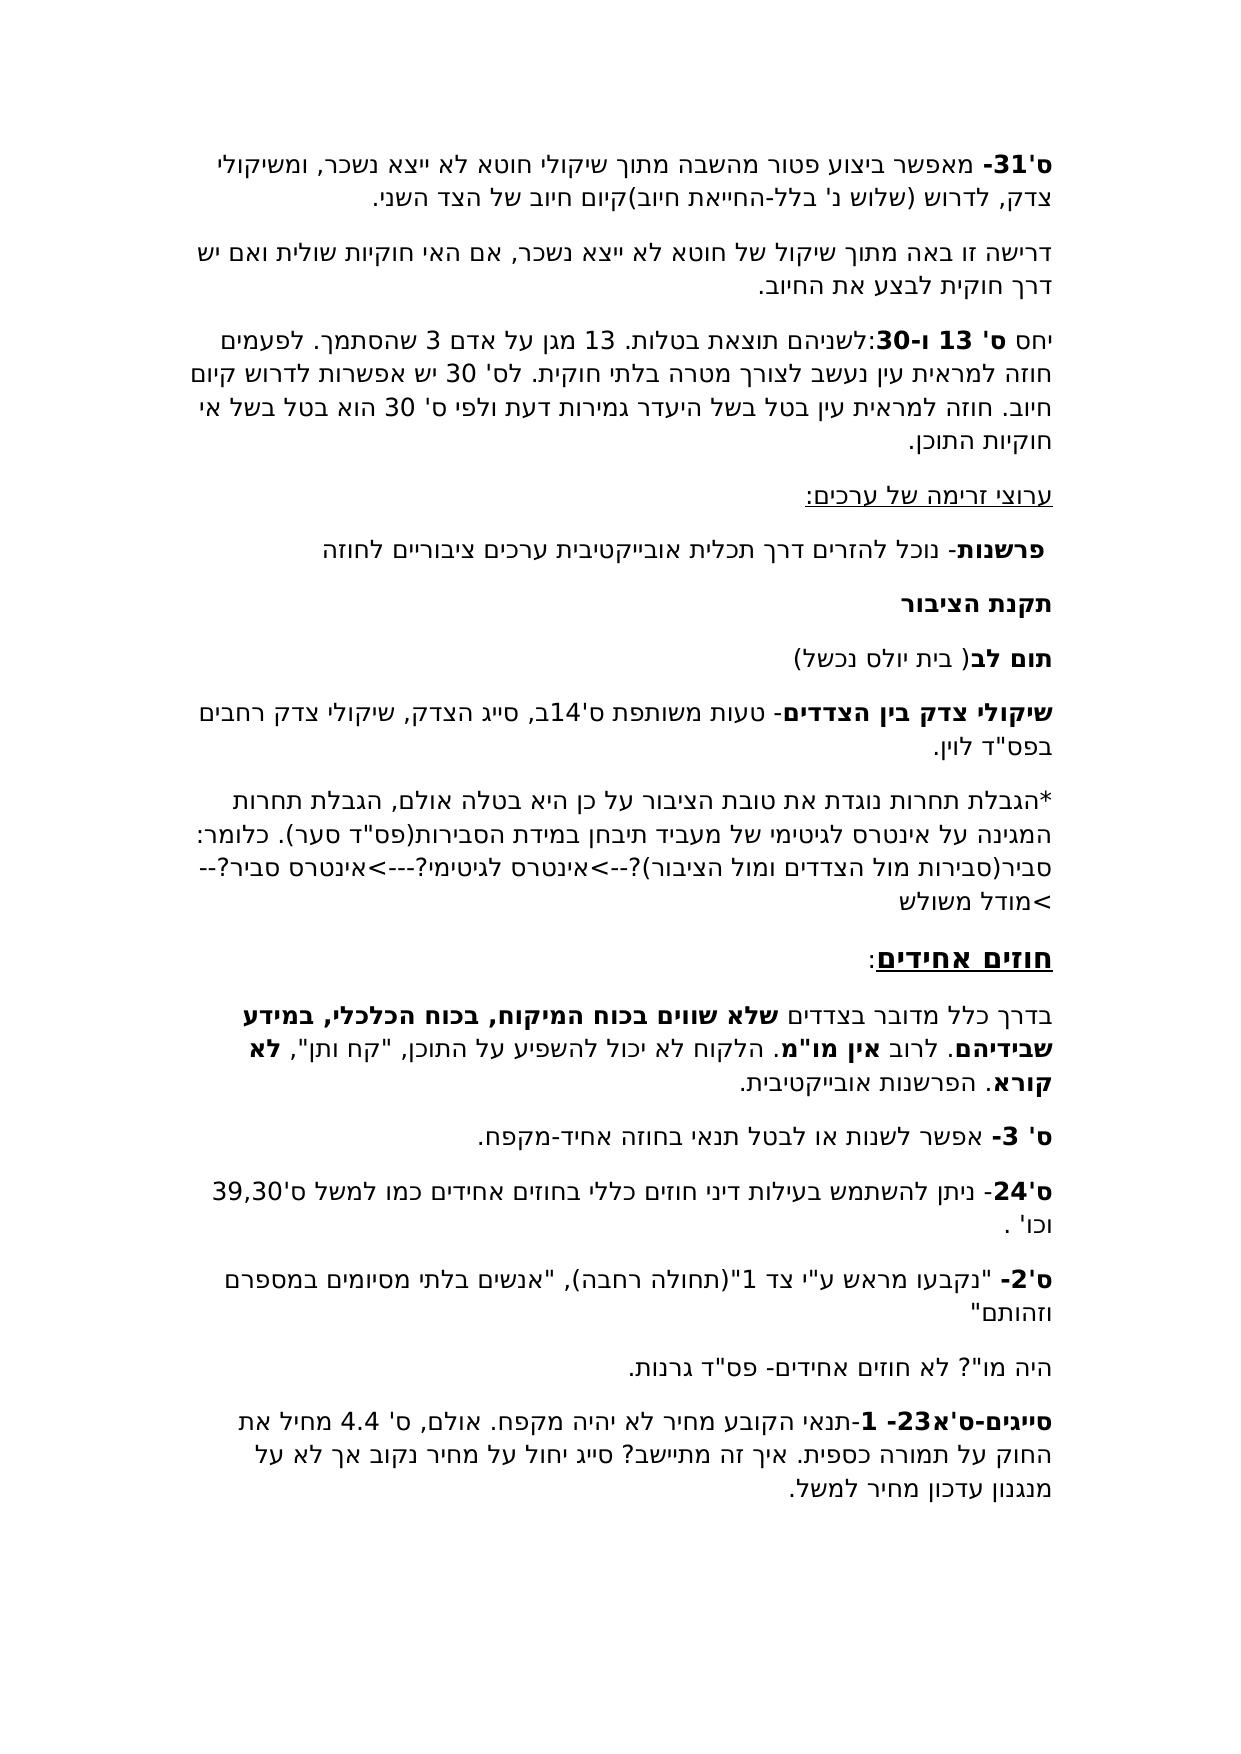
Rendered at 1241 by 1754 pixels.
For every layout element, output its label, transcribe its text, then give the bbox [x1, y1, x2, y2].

text חוזים אחידים: [187, 941, 1053, 975]
text פרשנות- נוכל להזרים דרך תכלית אובייקטיבית ערכים ציבוריים לחוזה [187, 535, 1053, 564]
text ס' 3- אפשר לשנות או לבטל תנאי בחוזה אחיד-מקפח. [187, 1122, 1053, 1152]
text סייגים-ס'א23- 1-תנאי הקובע מחיר לא יהיה מקפח. אולם, ס' 4.4 מחיל את החוק על תמורה כספית. איך זה מתיישב? סייג יחול על מחיר נקוב אך לא על מנגנון עדכון מחיר למשל. [187, 1407, 1053, 1503]
text ס'2- "נקבעו מראש ע"י צד 1"(תחולה רחבה), "אנשים בלתי מסיומים במספרם וזהותם" [187, 1265, 1053, 1327]
text יחס ס' 13 ו-30:לשניהם תוצאת בטלות. 13 מגן על אדם 3 שהסתמך. לפעמים חוזה למראית עין נעשב לצורך מטרה בלתי חוקית. לס' 30 יש אפשרות לדרוש קיום חיוב. חוזה למראית עין בטל בשל היעדר גמירות דעת ולפי ס' 30 הוא בטל בשל אי חוקיות התוכן. [187, 326, 1053, 456]
text ערוצי זרימה של ערכים: [187, 481, 1053, 510]
text ס'31- מאפשר ביצוע פטור מהשבה מתוך שיקולי חוטא לא ייצא נשכר, ומשיקולי צדק, לדרוש (שלוש נ' בלל-החייאת חיוב)קיום חיוב של הצד השני. [187, 150, 1053, 213]
text דרישה זו באה מתוך שיקול של חוטא לא ייצא נשכר, אם האי חוקיות שולית ואם יש דרך חוקית לבצע את החיוב. [187, 238, 1053, 301]
text *הגבלת תחרות נוגדת את טובת הציבור על כן היא בטלה אולם, הגבלת תחרות המגינה על אינטרס לגיטימי של מעביד תיבחן במידת הסבירות(פס"ד סער). כלומר: סביר(סבירות מול הצדדים ומול הציבור)?-->אינטרס לגיטימי?--->אינטרס סביר?-->מודל משולש [187, 786, 1053, 916]
text תום לב( בית יולס נכשל) [187, 644, 1053, 673]
text היה מו"? לא חוזים אחידים- פס"ד גרנות. [187, 1353, 1053, 1382]
text תקנת הציבור [187, 589, 1053, 619]
text בדרך כלל מדובר בצדדים שלא שווים בכוח המיקוח, בכוח הכלכלי, במידע שבידיהם. לרוב אין מו"מ. הלקוח לא יכול להשפיע על התוכן, "קח ותן", לא קורא. הפרשנות אובייקטיבית. [187, 1001, 1053, 1097]
text שיקולי צדק בין הצדדים- טעות משותפת ס'14ב, סייג הצדק, שיקולי צדק רחבים בפס"ד לוין. [187, 698, 1053, 761]
text ס'24- ניתן להשתמש בעילות דיני חוזים כללי בחוזים אחידים כמו למשל ס'39,30 וכו' . [187, 1177, 1053, 1239]
